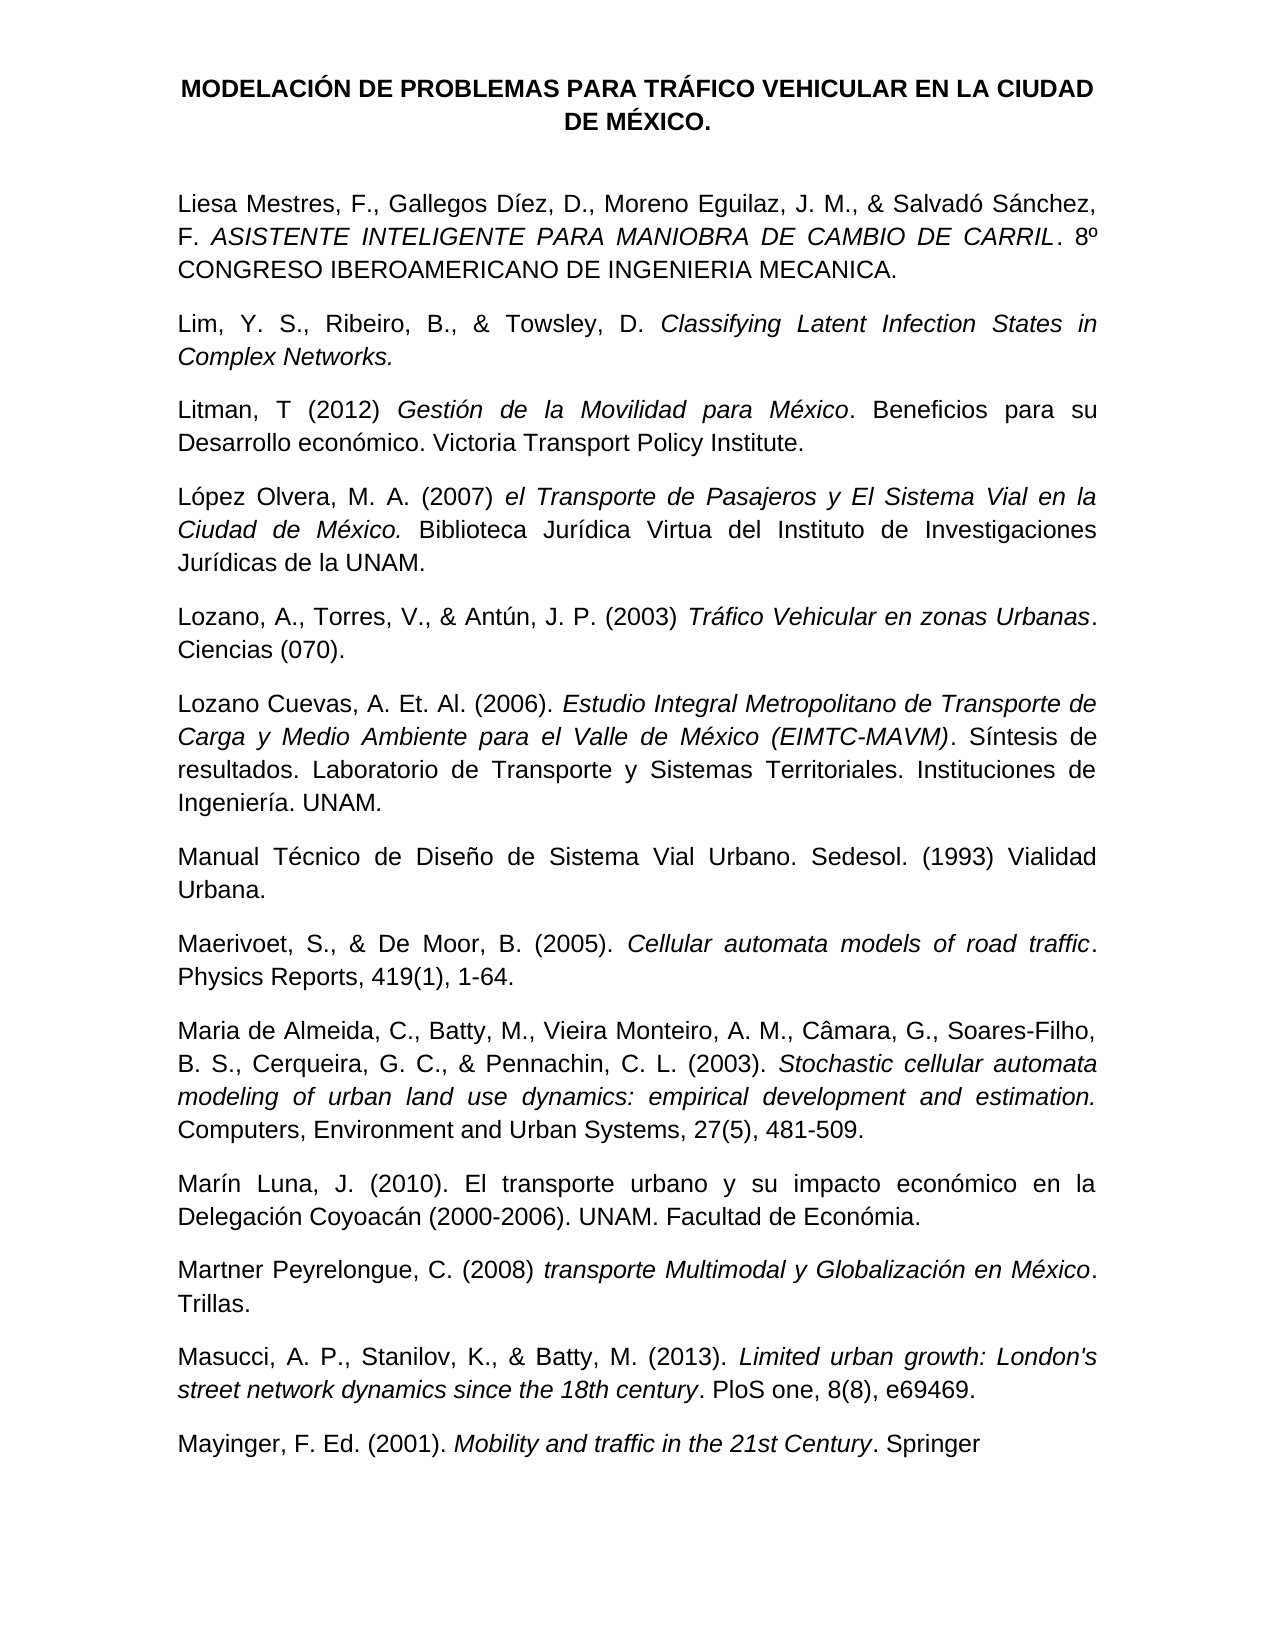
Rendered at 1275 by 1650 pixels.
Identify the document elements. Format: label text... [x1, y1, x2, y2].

text Liesa Mestres, F., Gallegos Díez, D., Moreno Eguilaz, J. M., & Salvadó Sánchez, F. ASISTENTE INTELIGENTE PARA MANIOBRA DE CAMBIO DE CARRIL. 8º CONGRESO IBEROAMERICANO DE INGENIERIA MECANICA. [177, 189, 1098, 283]
text Manual Técnico de Diseño de Sistema Vial Urbano. Sedesol. (1993) Vialidad Urbana. [177, 842, 1098, 904]
text López Olvera, M. A. (2007) el Transporte de Pasajeros y El Sistema Vial en la Ciudad de México. Biblioteca Jurídica Virtua del Instituto de Investigaciones Jurídicas de la UNAM. [177, 482, 1098, 577]
text Lim, Y. S., Ribeiro, B., & Towsley, D. Classifying Latent Infection States in Complex Networks. [177, 308, 1098, 370]
text Maerivoet, S., & De Moor, B. (2005). Cellular automata models of road traffic. Physics Reports, 419(1), 1-64. [177, 929, 1098, 991]
text Masucci, A. P., Stanilov, K., & Batty, M. (2013). Limited urban growth: London's street network dynamics since the 18th century. PloS one, 8(8), e69469. [177, 1342, 1098, 1404]
text Lozano, A., Torres, V., & Antún, J. P. (2003) Tráfico Vehicular en zonas Urbanas. Ciencias (070). [177, 602, 1098, 664]
text Mayinger, F. Ed. (2001). Mobility and traffic in the 21st Century. Springer [177, 1429, 1098, 1458]
text Litman, T (2012) Gestión de la Movilidad para México. Beneficios para su Desarrollo económico. Victoria Transport Policy Institute. [177, 395, 1098, 457]
text Martner Peyrelongue, C. (2008) transporte Multimodal y Globalización en México. Trillas. [177, 1256, 1098, 1317]
text Lozano Cuevas, A. Et. Al. (2006). Estudio Integral Metropolitano de Transporte de Carga y Medio Ambiente para el Valle de México (EIMTC-MAVM). Síntesis de resultados. Laboratorio de Transporte y Sistemas Territoriales. Instituciones de Ingeniería. UNAM. [177, 689, 1098, 817]
text Marín Luna, J. (2010). El transporte urbano y su impacto económico en la Delegación Coyoacán (2000-2006). UNAM. Facultad de Económia. [177, 1169, 1098, 1230]
text Maria de Almeida, C., Batty, M., Vieira Monteiro, A. M., Câmara, G., Soares-Filho, B. S., Cerqueira, G. C., & Pennachin, C. L. (2003). Stochastic cellular automata modeling of urban land use dynamics: empirical development and estimation. Computers, Environment and Urban Systems, 27(5), 481-509. [177, 1016, 1098, 1143]
